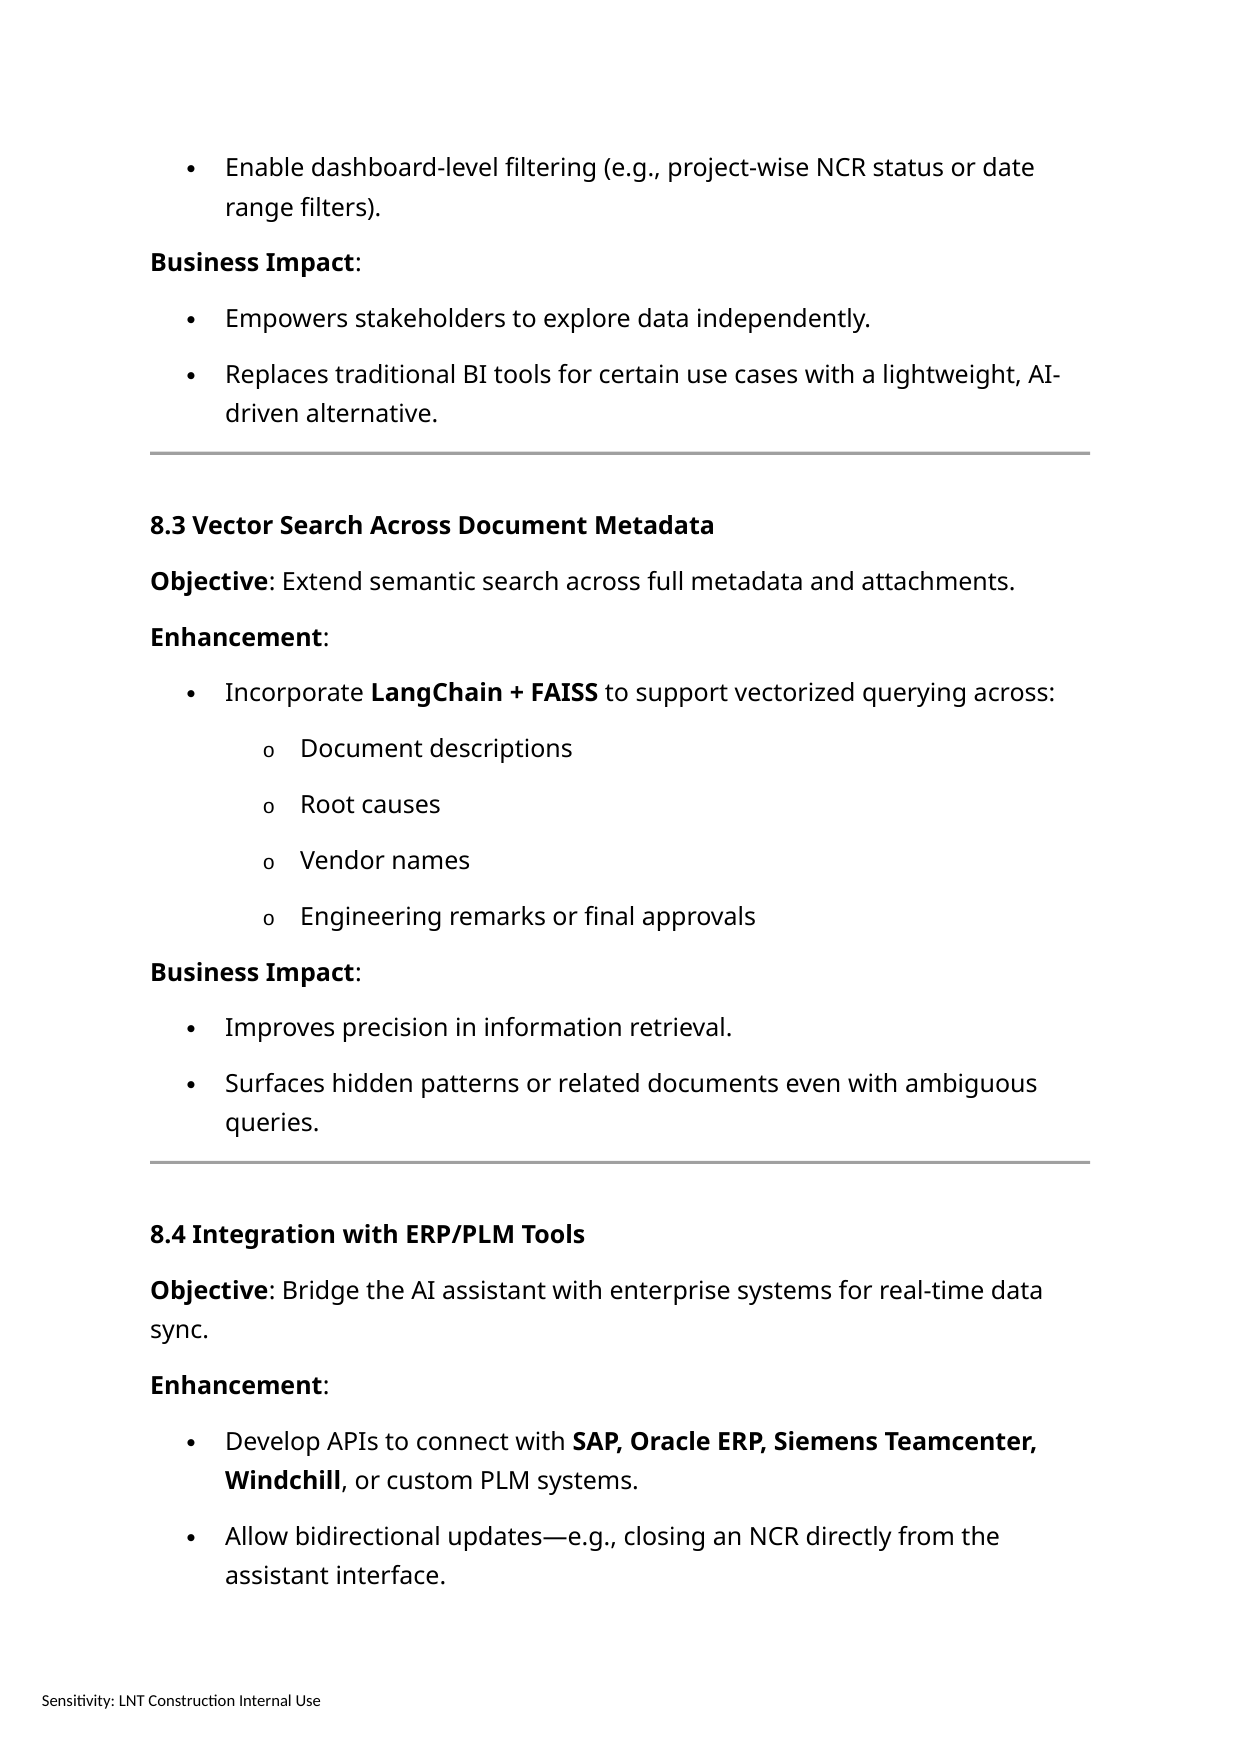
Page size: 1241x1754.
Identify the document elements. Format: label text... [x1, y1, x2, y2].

list Incorporate LangChain + FAISS to support vectorized querying across: [187, 675, 1090, 709]
text 8.3 Vector Search Across Document Metadata [150, 507, 1090, 542]
text Business Impact: [150, 245, 1090, 279]
list Document descriptions [262, 731, 1090, 765]
text Enhancement: [150, 1367, 1090, 1402]
list Vendor names [262, 842, 1090, 877]
list Root causes [262, 787, 1090, 821]
text Objective: Extend semantic search across full metadata and attachments. [150, 563, 1090, 597]
list Develop APIs to connect with SAP, Oracle ERP, Siemens Teamcenter, Windchill, or custom PLM systems. [187, 1423, 1090, 1497]
list Replaces traditional BI tools for certain use cases with a lightweight, AI-driven alternative. [187, 357, 1090, 430]
list Surfaces hidden patterns or related documents even with ambiguous queries. [187, 1066, 1090, 1139]
text Objective: Bridge the AI assistant with enterprise systems for real-time data sync. [150, 1272, 1090, 1346]
list Enable dashboard-level filtering (e.g., project-wise NCR status or date range filters). [187, 150, 1090, 223]
list Allow bidirectional updates—e.g., closing an NCR directly from the assistant interface. [187, 1518, 1090, 1592]
text Business Impact: [150, 954, 1090, 988]
list Empowers stakeholders to explore data independently. [187, 301, 1090, 335]
list Improves precision in information retrieval. [187, 1010, 1090, 1044]
text 8.4 Integration with ERP/PLM Tools [150, 1217, 1090, 1251]
list Engineering remarks or final approvals [262, 898, 1090, 932]
text Enhancement: [150, 619, 1090, 653]
